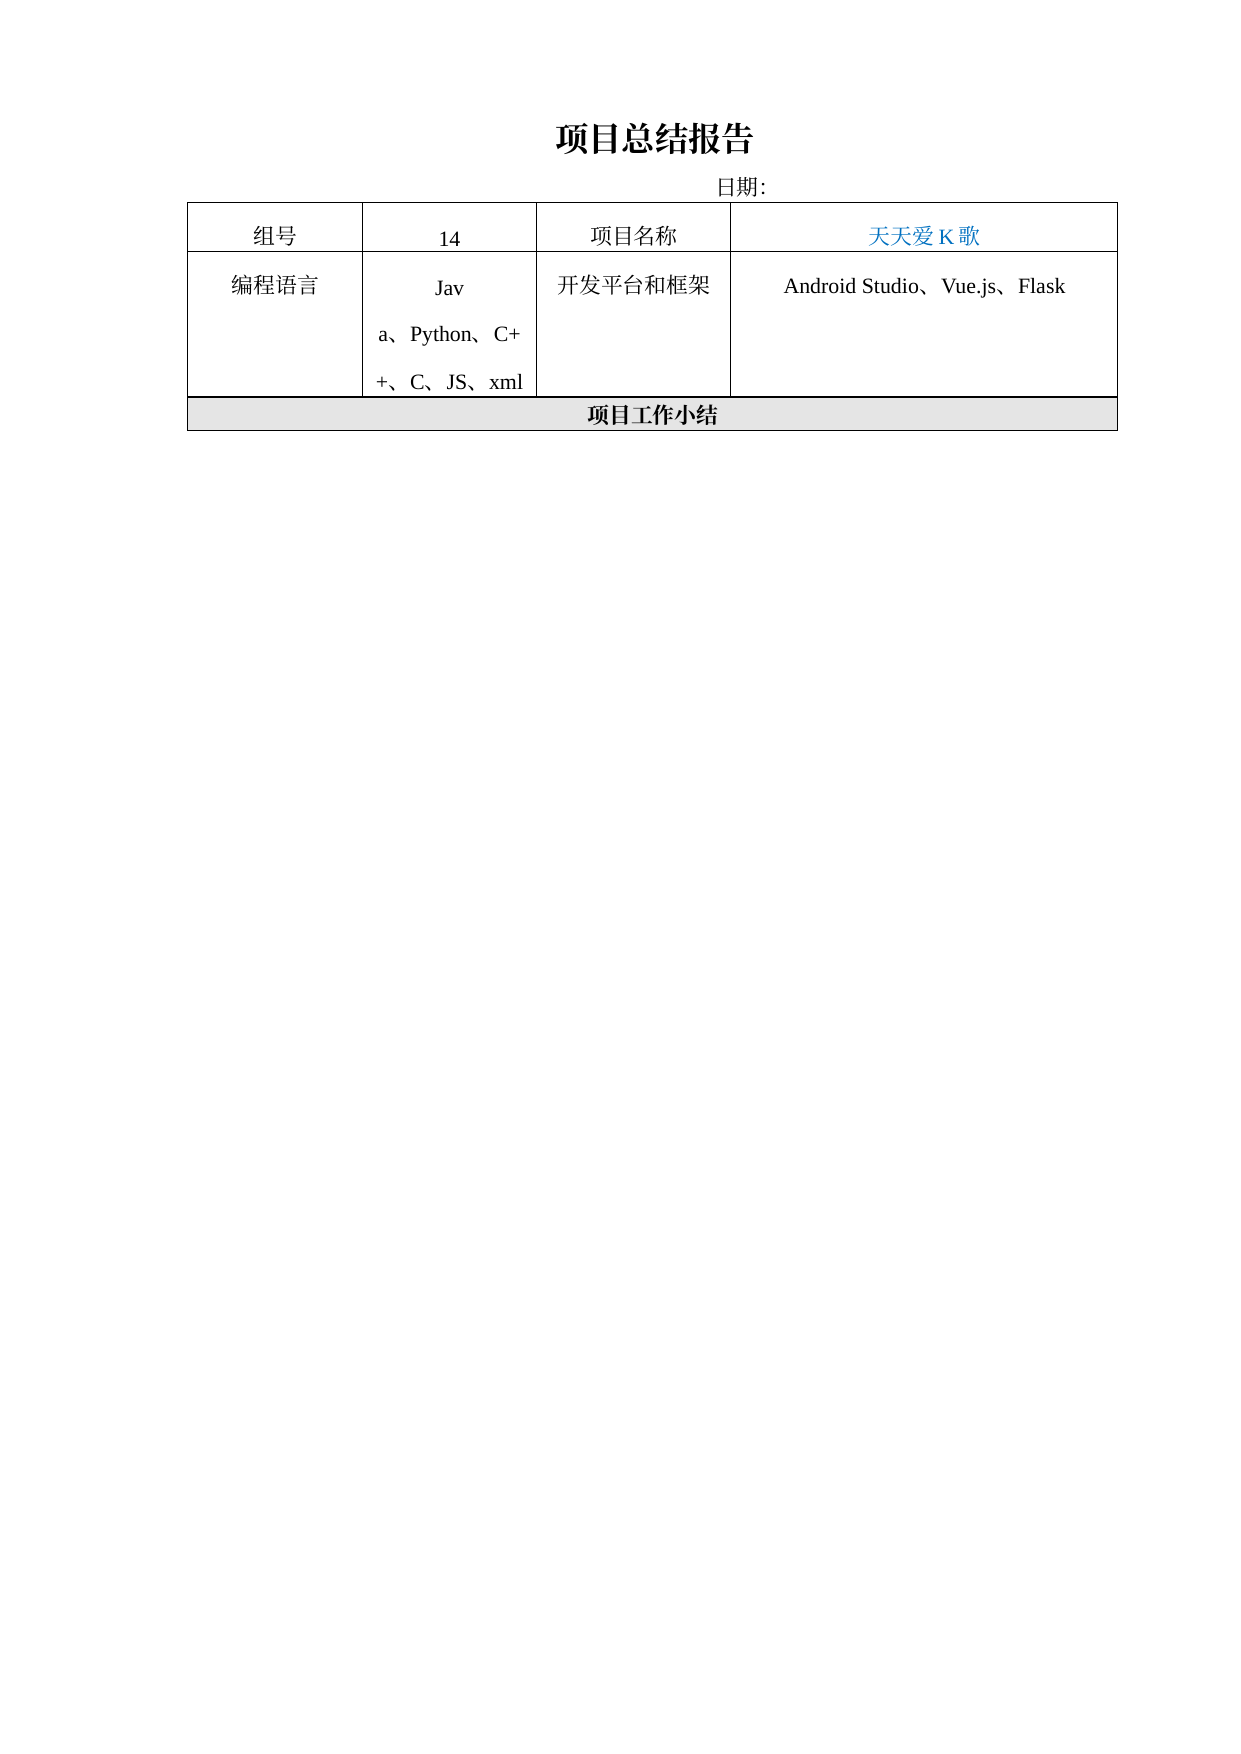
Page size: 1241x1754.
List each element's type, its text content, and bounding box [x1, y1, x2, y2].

table_cell Android Studio、Vue.js、Flask [731, 252, 1117, 396]
table_cell 开发平台和框架 [537, 252, 730, 396]
text 日期： [187, 169, 1122, 202]
text 项目总结报告 [187, 104, 1122, 169]
table_header 项目工作小结 [188, 398, 1117, 430]
table_header 天天爱K歌 [731, 203, 1117, 251]
table_header 14 [363, 203, 536, 251]
table_header 组号 [188, 203, 362, 251]
table_header 项目名称 [537, 203, 730, 251]
table_cell 编程语言 [188, 252, 362, 396]
table_cell Java、Python、C++、C、JS、xml [363, 252, 536, 396]
